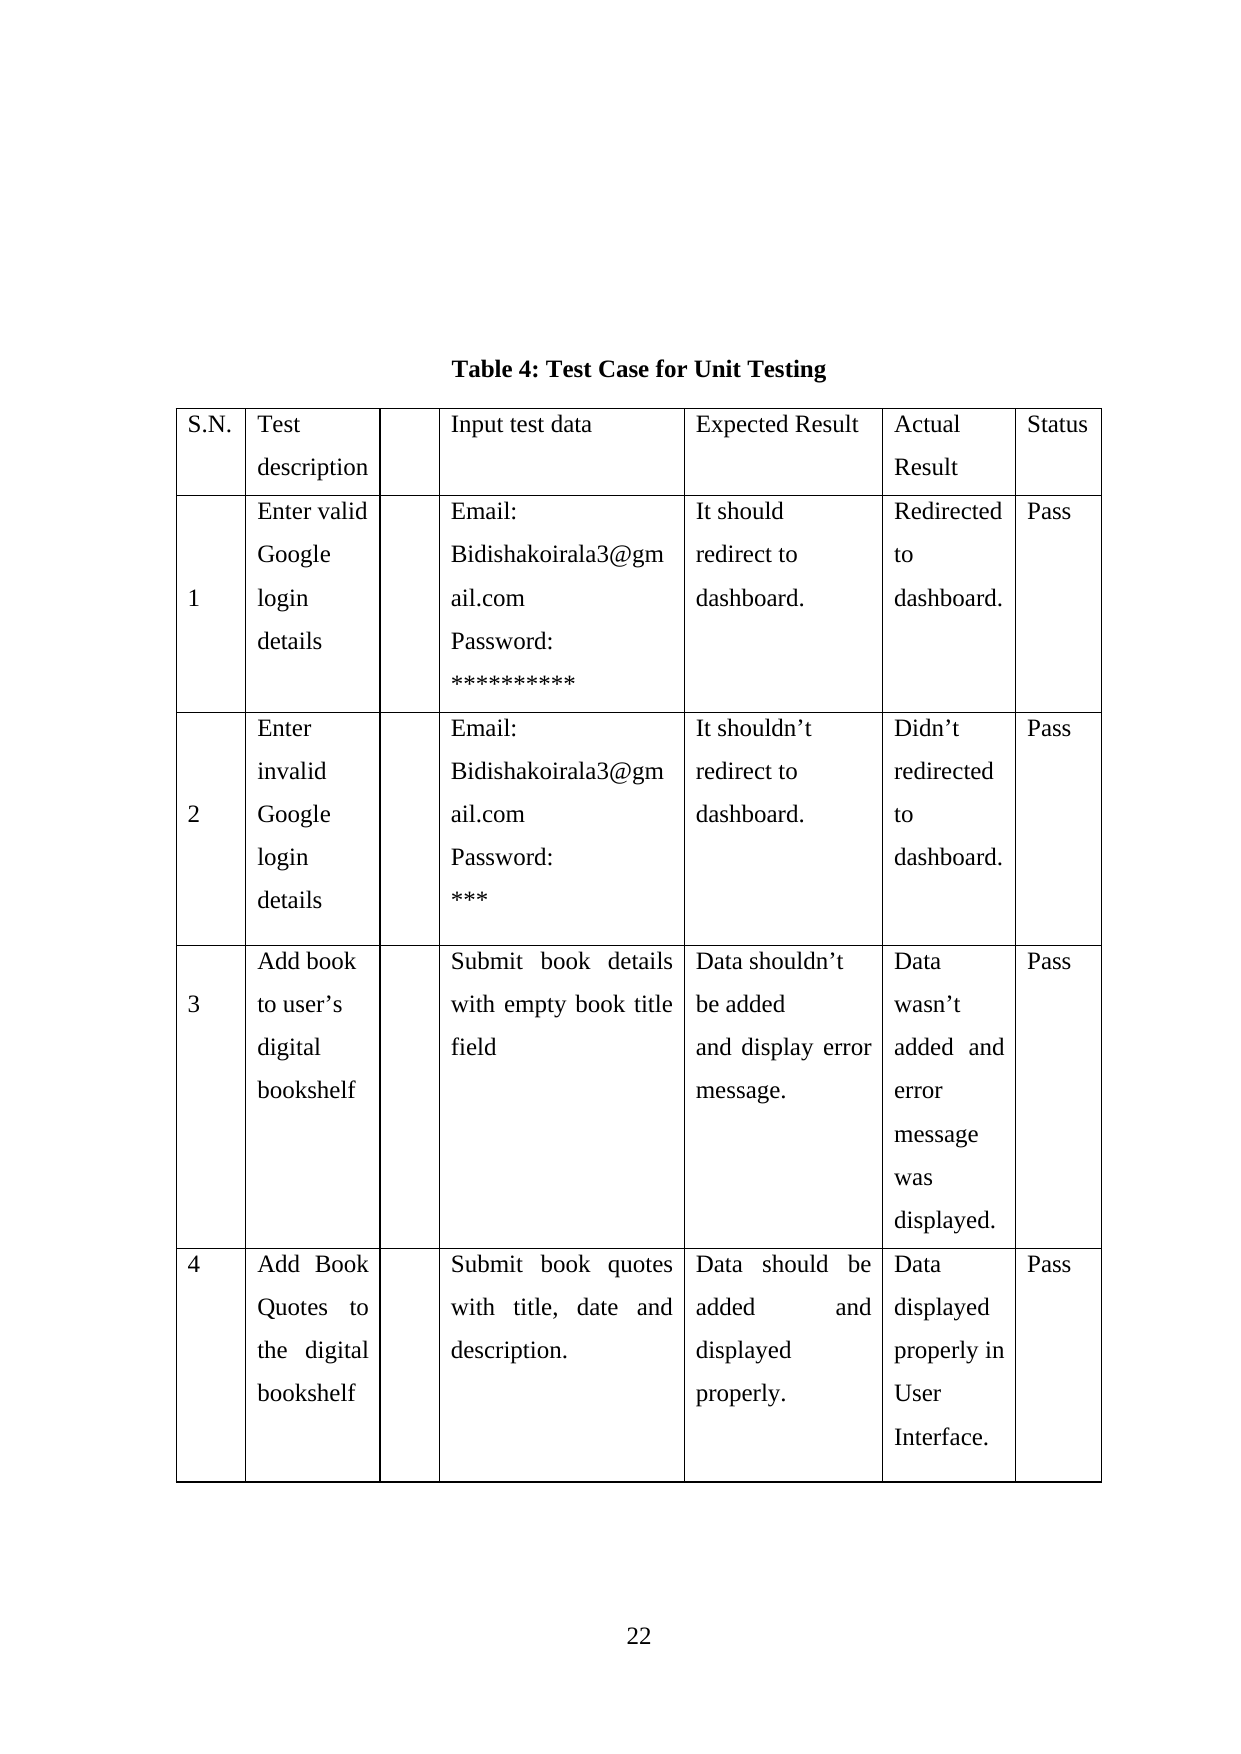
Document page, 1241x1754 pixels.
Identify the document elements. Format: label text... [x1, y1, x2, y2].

table_cell Email: Bidishakoirala3@gmail.com Password: ********** [440, 496, 684, 712]
table_cell Enter valid Google login details [246, 496, 379, 712]
table_cell Pass [1016, 1249, 1101, 1481]
table_cell Data wasn’t added and error message was displayed. [883, 946, 1015, 1248]
table_cell Add Book Quotes to the digital bookshelf [246, 1249, 379, 1481]
table_cell [381, 496, 439, 712]
table_cell Data displayed properly in User Interface. [883, 1249, 1015, 1481]
table_cell Pass [1016, 946, 1101, 1248]
table_cell Pass [1016, 496, 1101, 712]
table_header S.N. [177, 409, 245, 495]
table_cell 2 [177, 713, 245, 945]
table_cell Redirected to dashboard. [883, 496, 1015, 712]
table_cell 1 [177, 496, 245, 712]
table_cell Enter invalid Google login details [246, 713, 379, 945]
table_header Actual Result [883, 409, 1015, 495]
table_header Input test data [440, 409, 684, 495]
table_cell [381, 1249, 439, 1481]
table_cell Email: Bidishakoirala3@gmail.com Password: *** [440, 713, 684, 945]
table_header Test description [246, 409, 379, 495]
table_cell It shouldn’t redirect to dashboard. [685, 713, 882, 945]
table_cell Add book to user’s digital bookshelf [246, 946, 379, 1248]
table_cell 3 [177, 946, 245, 1248]
table_cell Pass [1016, 713, 1101, 945]
table_cell Submit book details with empty book title field [440, 946, 684, 1248]
text Table 4: Test Case for Unit Testing [187, 354, 1090, 383]
table_cell Submit book quotes with title, date and description. [440, 1249, 684, 1481]
table_header Expected Result [685, 409, 882, 495]
table_cell Didn’t redirected to dashboard. [883, 713, 1015, 945]
table_cell It should redirect to dashboard. [685, 496, 882, 712]
table_header Status [1016, 409, 1101, 495]
table_cell Data should be added and displayed properly. [685, 1249, 882, 1481]
table_cell 4 [177, 1249, 245, 1481]
table_header [381, 409, 439, 495]
table_cell Data shouldn’t be added and display error message. [685, 946, 882, 1248]
table_cell [381, 713, 439, 945]
table_cell [381, 946, 439, 1248]
